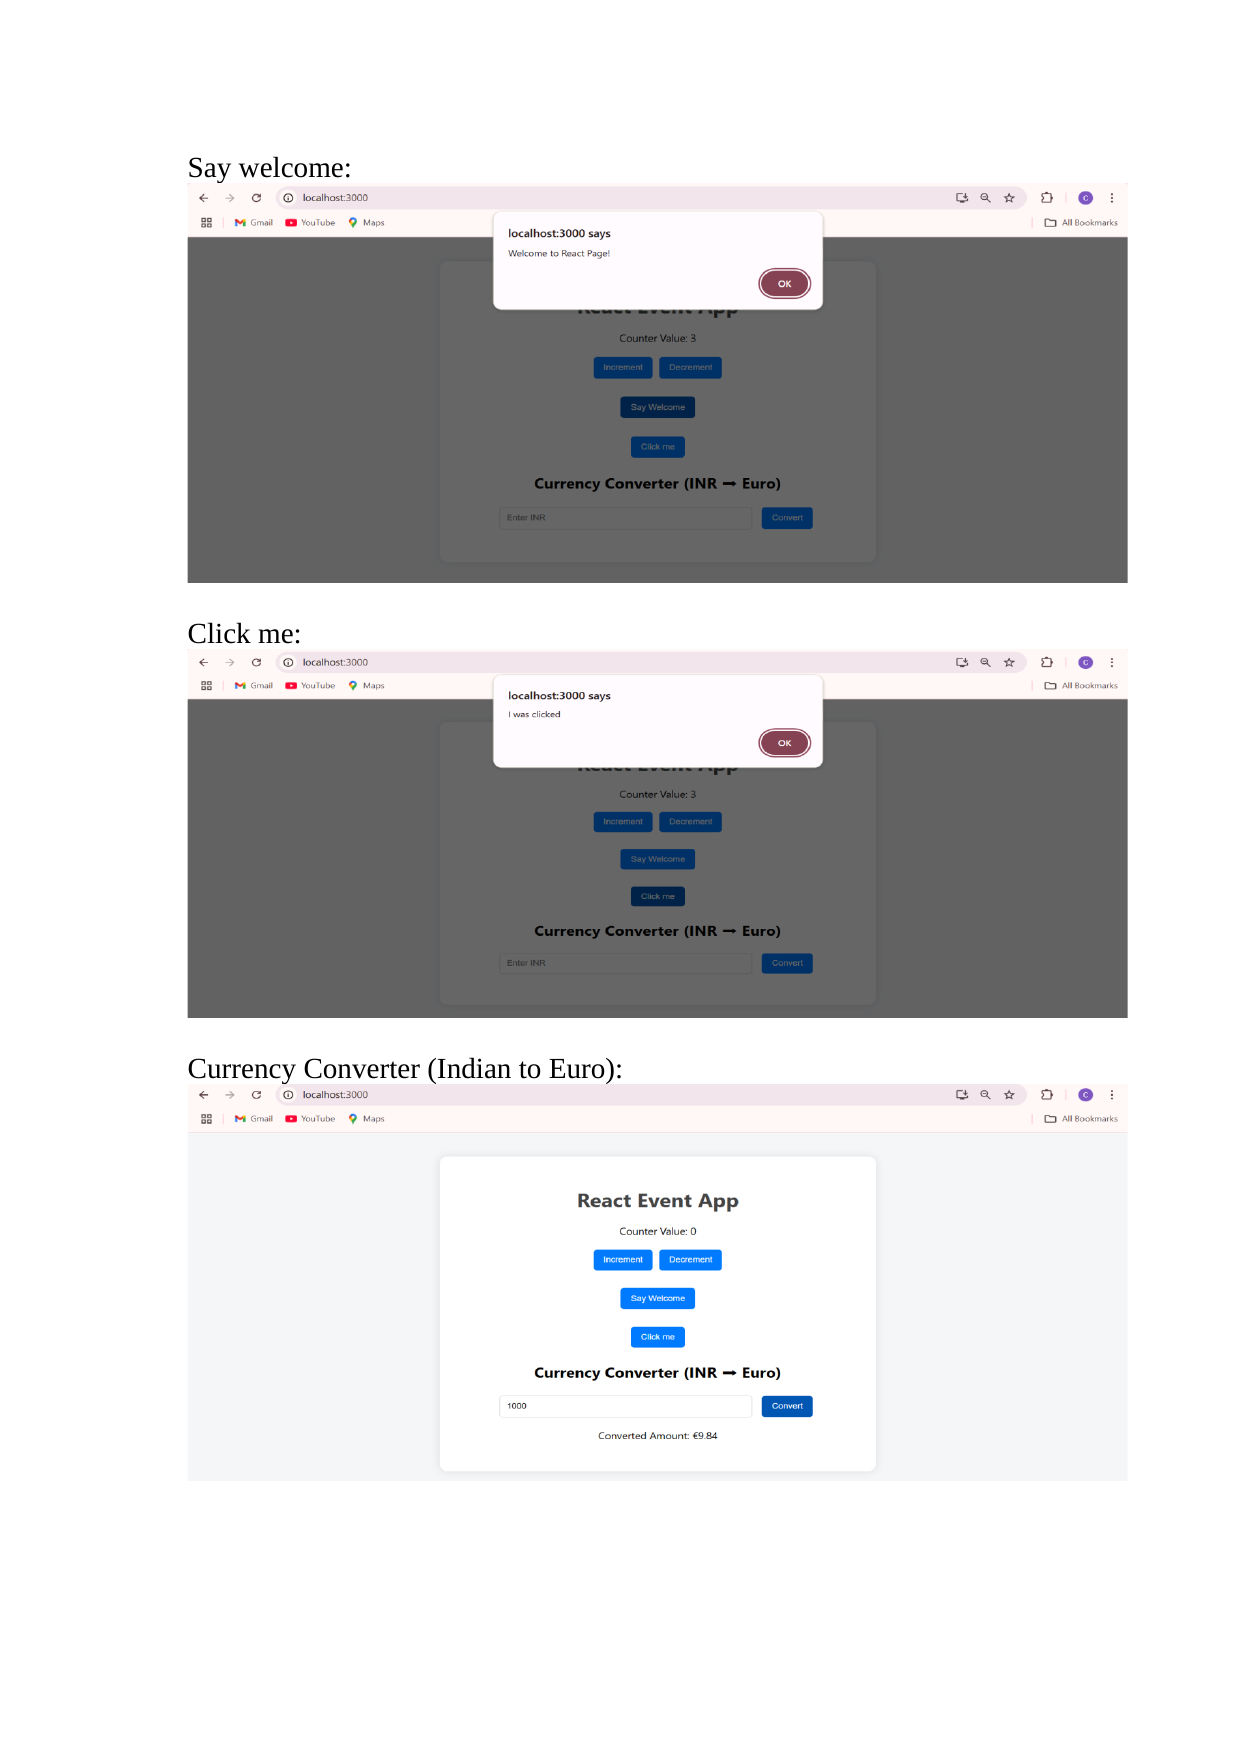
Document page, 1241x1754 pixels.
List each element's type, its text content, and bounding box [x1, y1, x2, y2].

text Say welcome: [187, 150, 1053, 183]
picture [187, 183, 1128, 583]
picture [187, 649, 1128, 1018]
text Currency Converter (Indian to Euro): [187, 1051, 1053, 1084]
picture [187, 1084, 1128, 1481]
text Click me: [187, 616, 1053, 649]
